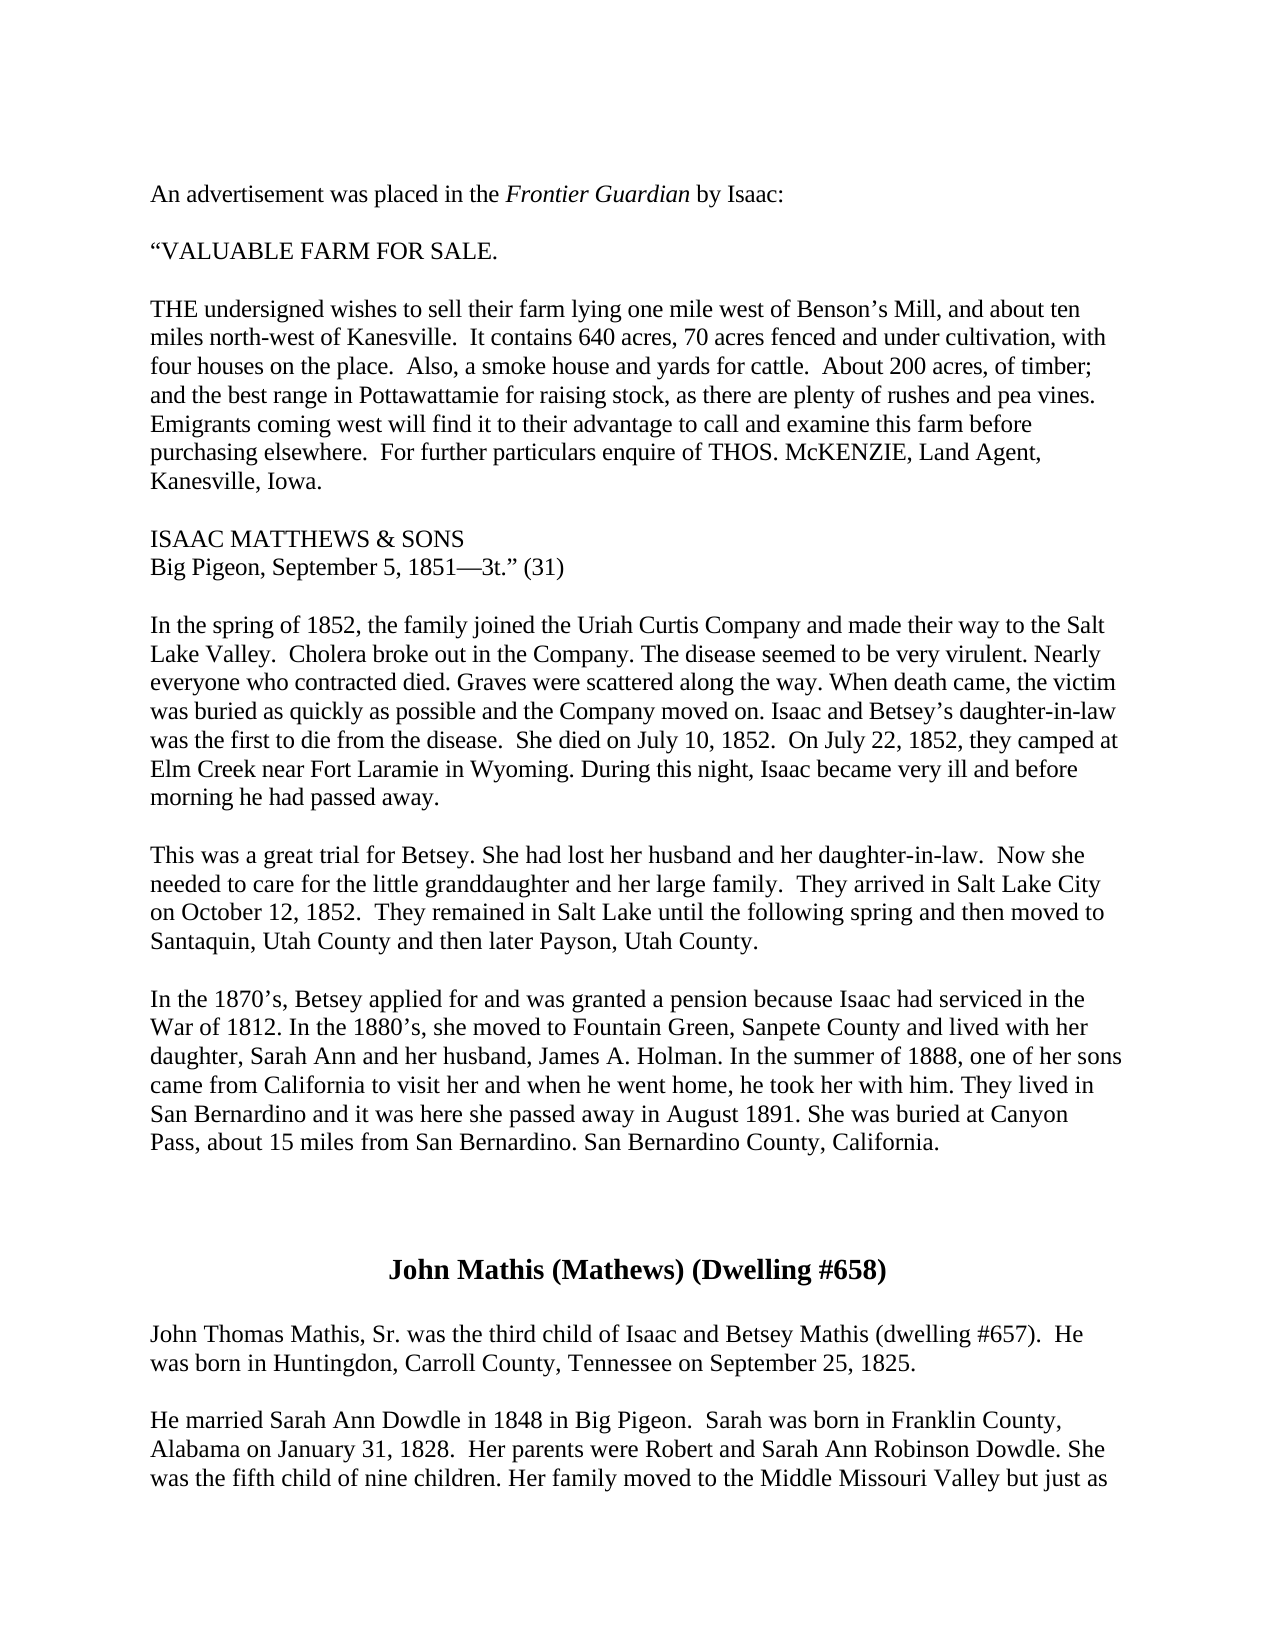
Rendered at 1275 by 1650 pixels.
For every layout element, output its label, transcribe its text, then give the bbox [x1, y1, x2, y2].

text THE undersigned wishes to sell their farm lying one mile west of Benson’s Mill, and about ten miles north-west of Kanesville. It contains 640 acres, 70 acres fenced and under cultivation, with four houses on the place. Also, a smoke house and yards for cattle. About 200 acres, of timber; and the best range in Pottawattamie for raising stock, as there are plenty of rushes and pea vines. Emigrants coming west will find it to their advantage to call and examine this farm before purchasing elsewhere. For further particulars enquire of THOS. McKENZIE, Land Agent, Kanesville, Iowa. [150, 294, 1125, 495]
text John Mathis (Mathews) (Dwelling #658) [150, 1252, 1125, 1286]
text ISAAC MATTHEWS & SONS [150, 524, 1125, 552]
text In the 1870’s, Betsey applied for and was granted a pension because Isaac had serviced in the War of 1812. In the 1880’s, she moved to Fountain Green, Sanpete County and lived with her daughter, Sarah Ann and her husband, James A. Holman. In the summer of 1888, one of her sons came from California to visit her and when he went home, he took her with him. They lived in San Bernardino and it was here she passed away in August 1891. She was buried at Canyon Pass, about 15 miles from San Bernardino. San Bernardino County, California. [150, 984, 1125, 1156]
text Big Pigeon, September 5, 1851—3t.” (31) [150, 552, 1125, 581]
text An advertisement was placed in the Frontier Guardian by Isaac: [150, 179, 1125, 207]
text This was a great trial for Betsey. She had lost her husband and her daughter-in-law. Now she needed to care for the little granddaughter and her large family. They arrived in Salt Lake City on October 12, 1852. They remained in Salt Lake until the following spring and then moved to Santaquin, Utah County and then later Payson, Utah County. [150, 840, 1125, 955]
text In the spring of 1852, the family joined the Uriah Curtis Company and made their way to the Salt Lake Valley. Cholera broke out in the Company. The disease seemed to be very virulent. Nearly everyone who contracted died. Graves were scattered along the way. When death came, the victim was buried as quickly as possible and the Company moved on. Isaac and Betsey’s daughter-in-law was the first to die from the disease. She died on July 10, 1852. On July 22, 1852, they camped at Elm Creek near Fort Laramie in Wyoming. During this night, Isaac became very ill and before morning he had passed away. [150, 610, 1125, 811]
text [150, 1319, 1125, 1492]
text “VALUABLE FARM FOR SALE. [150, 236, 1125, 265]
